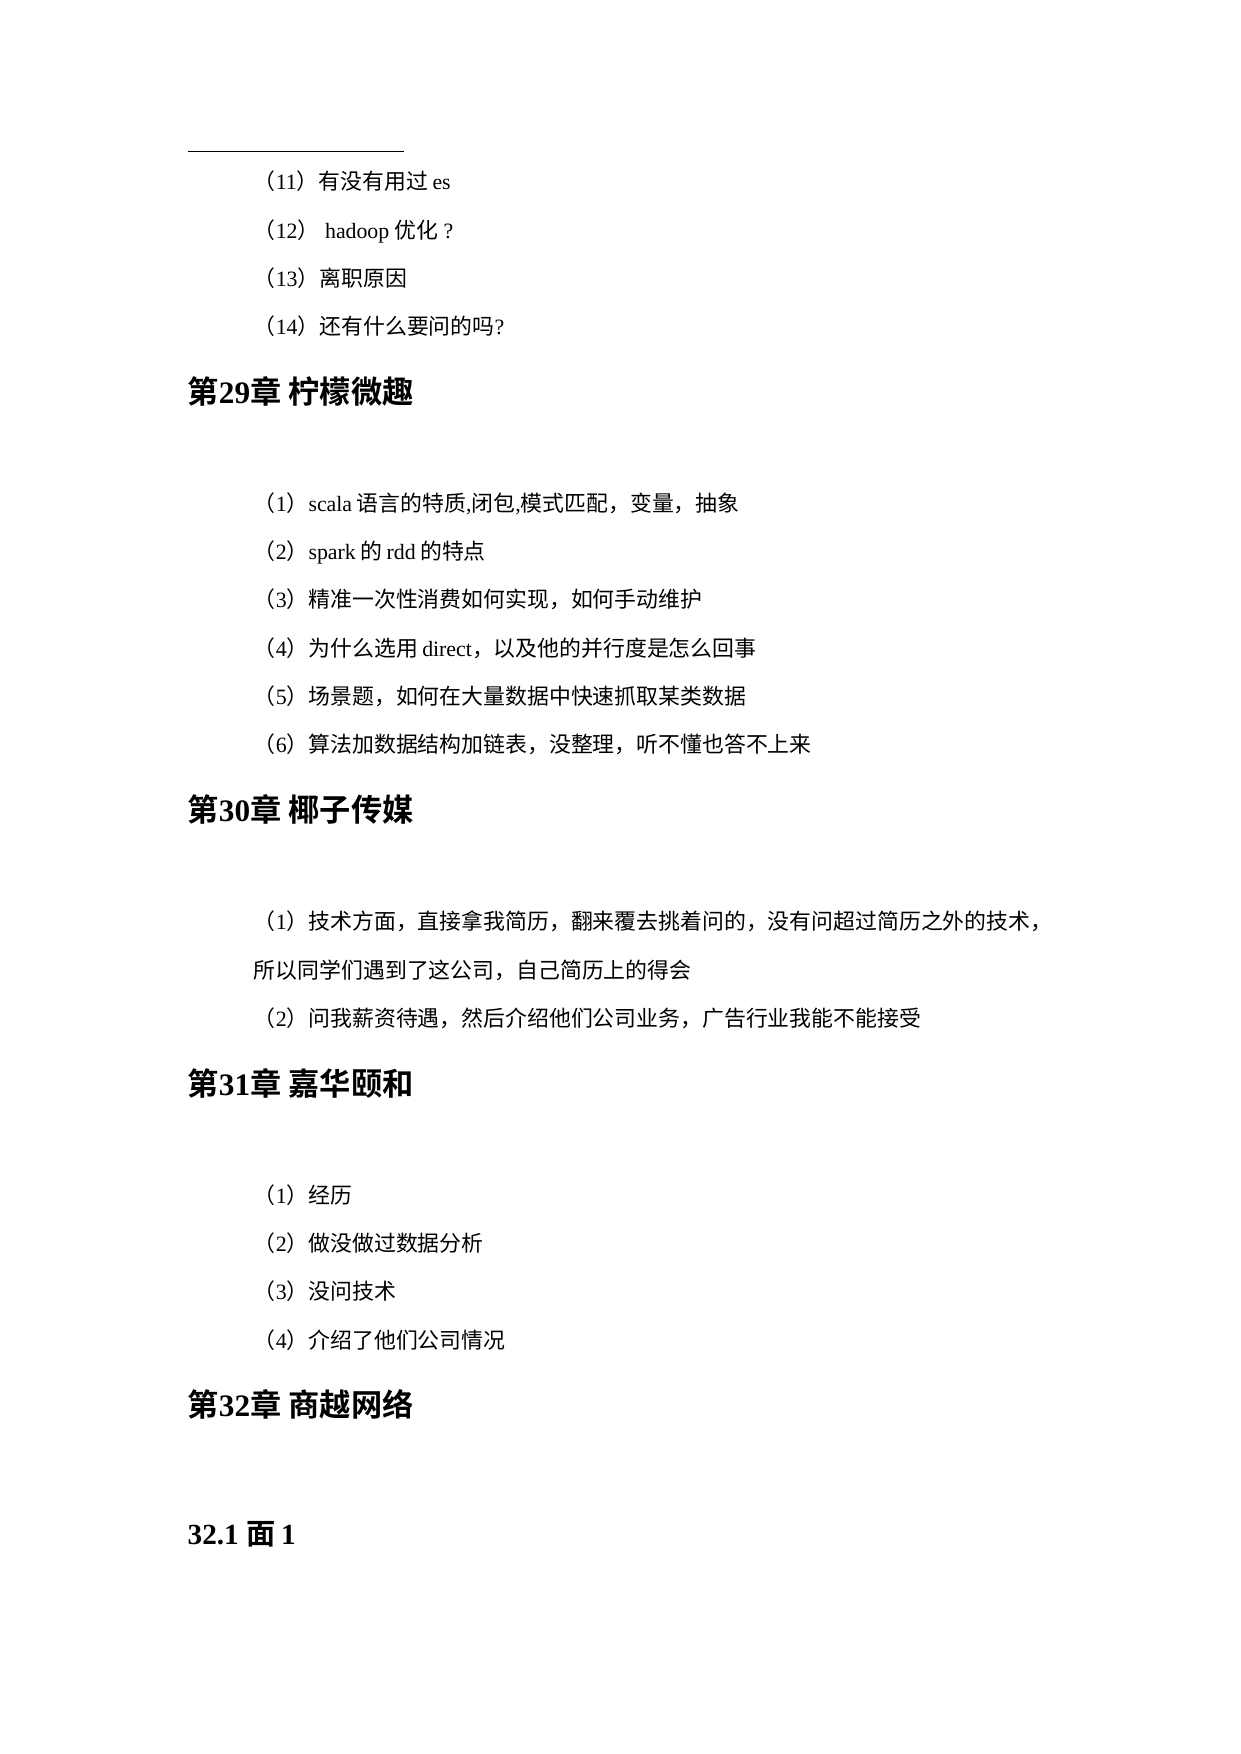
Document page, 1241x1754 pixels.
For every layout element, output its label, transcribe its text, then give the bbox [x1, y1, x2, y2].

subtitle 嘉华颐和 [187, 1049, 1053, 1114]
list 问我薪资待遇，然后介绍他们公司业务，广告行业我能不能接受 [254, 1001, 1053, 1033]
list 技术方面，直接拿我简历，翻来覆去挑着问的，没有问超过简历之外的技术，所以同学们遇到了这公司，自己简历上的得会 [254, 904, 1053, 985]
list spark的rdd的特点 [254, 534, 1053, 566]
list 介绍了他们公司情况 [254, 1322, 1053, 1355]
list 经历 [254, 1177, 1053, 1210]
list 做没做过数据分析 [254, 1226, 1053, 1258]
list hadoop 优化 ? [254, 212, 1053, 245]
list scala语言的特质,闭包,模式匹配，变量，抽象 [254, 485, 1053, 518]
list 没问技术 [254, 1274, 1053, 1306]
list 精准一次性消费如何实现，如何手动维护 [254, 582, 1053, 614]
list 算法加数据结构加链表，没整理，听不懂也答不上来 [254, 727, 1053, 759]
subtitle 商越网络 [187, 1371, 1053, 1436]
list 还有什么要问的吗? [254, 309, 1053, 341]
subtitle 面1 [187, 1499, 1053, 1564]
list 离职原因 [254, 261, 1053, 293]
list 有没有用过es [254, 164, 1053, 196]
list 为什么选用direct，以及他的并行度是怎么回事 [254, 630, 1053, 663]
subtitle 椰子传媒 [187, 775, 1053, 840]
list 场景题，如何在大量数据中快速抓取某类数据 [254, 679, 1053, 711]
subtitle 柠檬微趣 [187, 357, 1053, 422]
